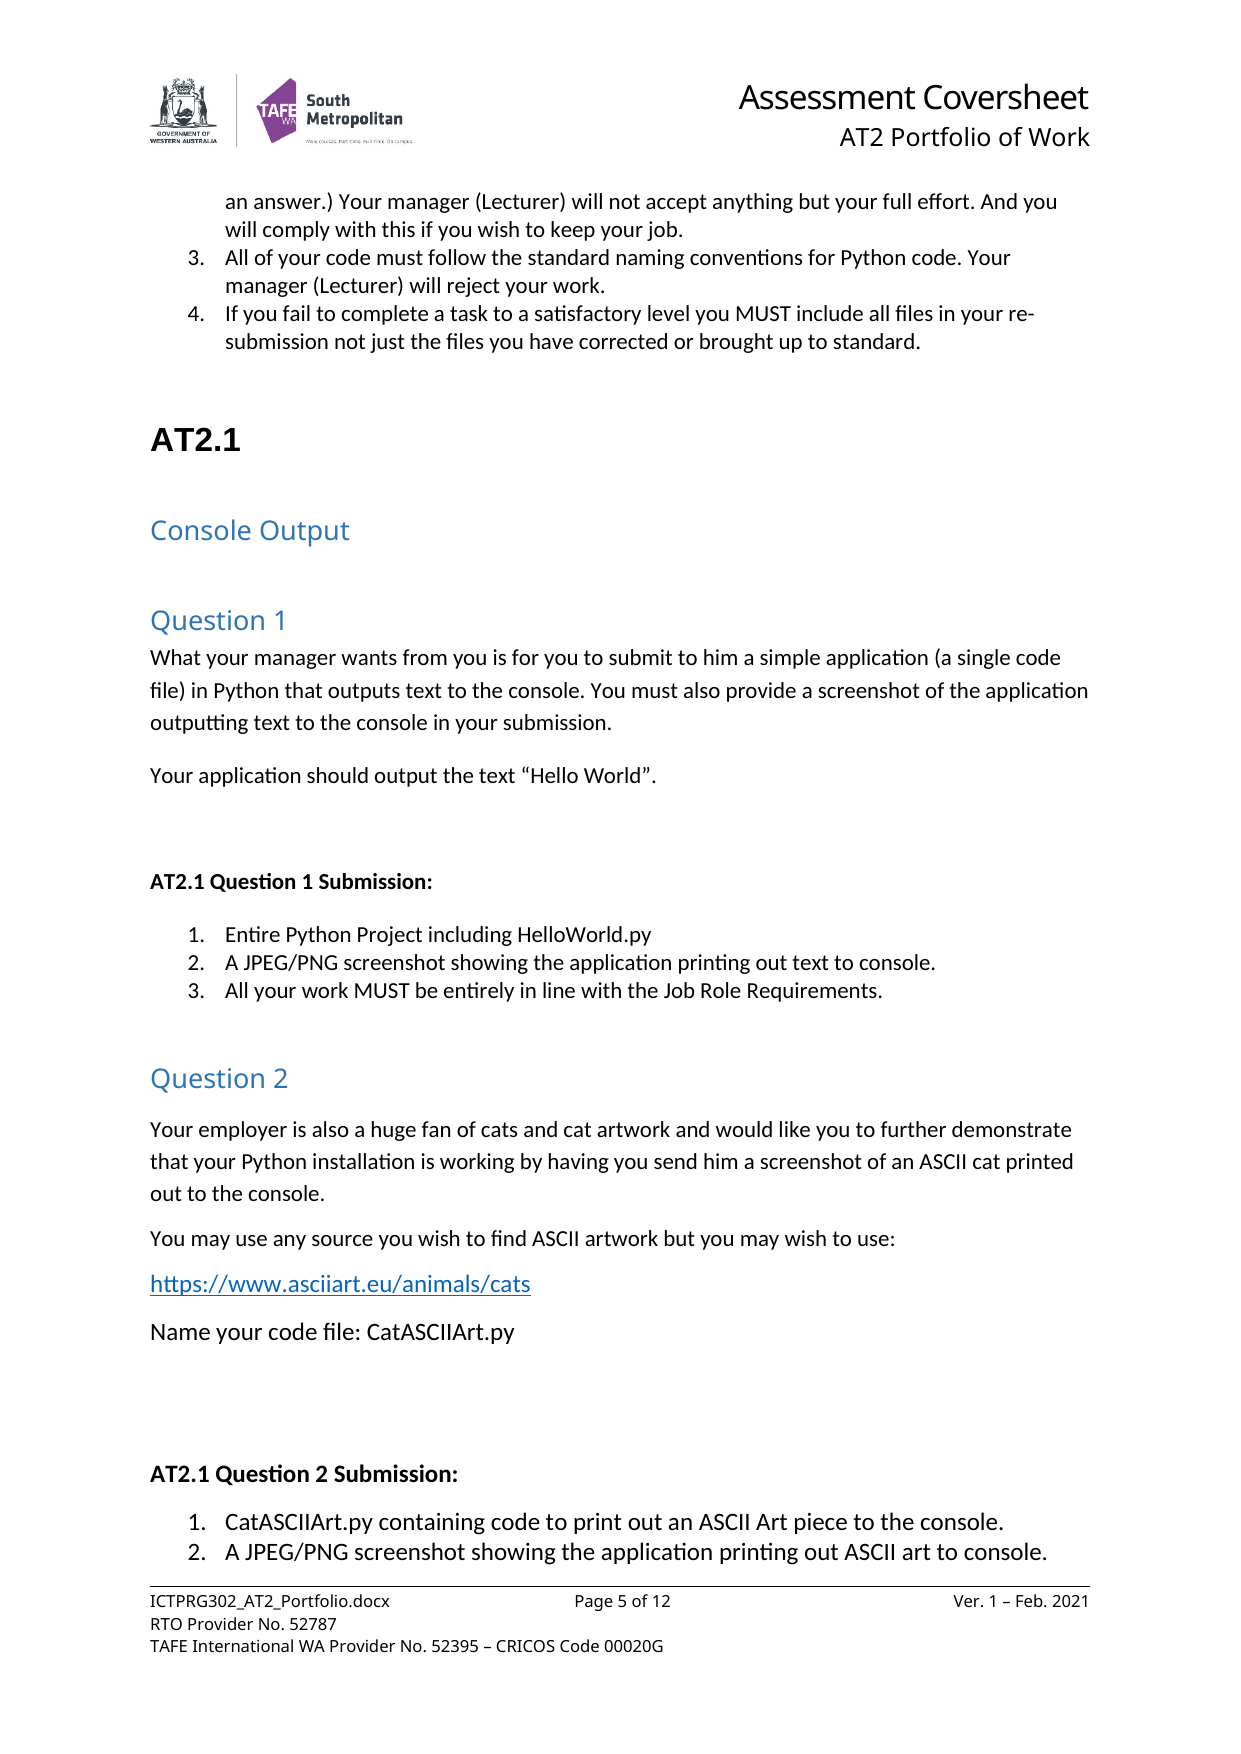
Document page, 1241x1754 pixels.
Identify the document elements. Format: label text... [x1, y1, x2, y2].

list All your work MUST be entirely in line with the Job Role Requirements. [187, 976, 1090, 1004]
list If you fail to complete a task to a satisfactory level you MUST include all files in your re-submission not just the files you have corrected or brought up to standard. [187, 299, 1090, 355]
text https://www.asciiart.eu/animals/cats [150, 1268, 1090, 1299]
subtitle Question 1 [150, 601, 1090, 638]
subtitle AT2.1 [150, 419, 1090, 458]
text AT2.1 Question 1 Submission: [150, 867, 1090, 895]
subtitle Console Output [150, 511, 1090, 548]
text Name your code file: CatASCIIArt.py [150, 1316, 1090, 1347]
list A JPEG/PNG screenshot showing the application printing out ASCII art to console. [187, 1537, 1090, 1567]
text What your manager wants from you is for you to submit to him a simple application (a single code file) in Python that outputs text to the console. You must also provide a screenshot of the application outputting text to the console in your submission. [150, 643, 1090, 736]
text AT2.1 Question 2 Submission: [150, 1458, 1090, 1489]
text Your employer is also a huge fan of cats and cat artwork and would like you to further demonstrate that your Python installation is working by having you send him a screenshot of an ASCII cat printed out to the console. [150, 1115, 1090, 1207]
subtitle Question 2 [150, 1060, 1090, 1097]
list All of your code must follow the standard naming conventions for Python code. Your manager (Lecturer) will reject your work. [187, 243, 1090, 299]
text Your application should output the text “Hello World”. [150, 761, 1090, 789]
text You may use any source you wish to find ASCII artwork but you may wish to use: [150, 1224, 1090, 1252]
picture [150, 74, 413, 147]
list A JPEG/PNG screenshot showing the application printing out text to console. [187, 948, 1090, 976]
list CatASCIIArt.py containing code to print out an ASCII Art piece to the console. [187, 1506, 1090, 1537]
list Entire Python Project including HelloWorld.py [187, 920, 1090, 948]
